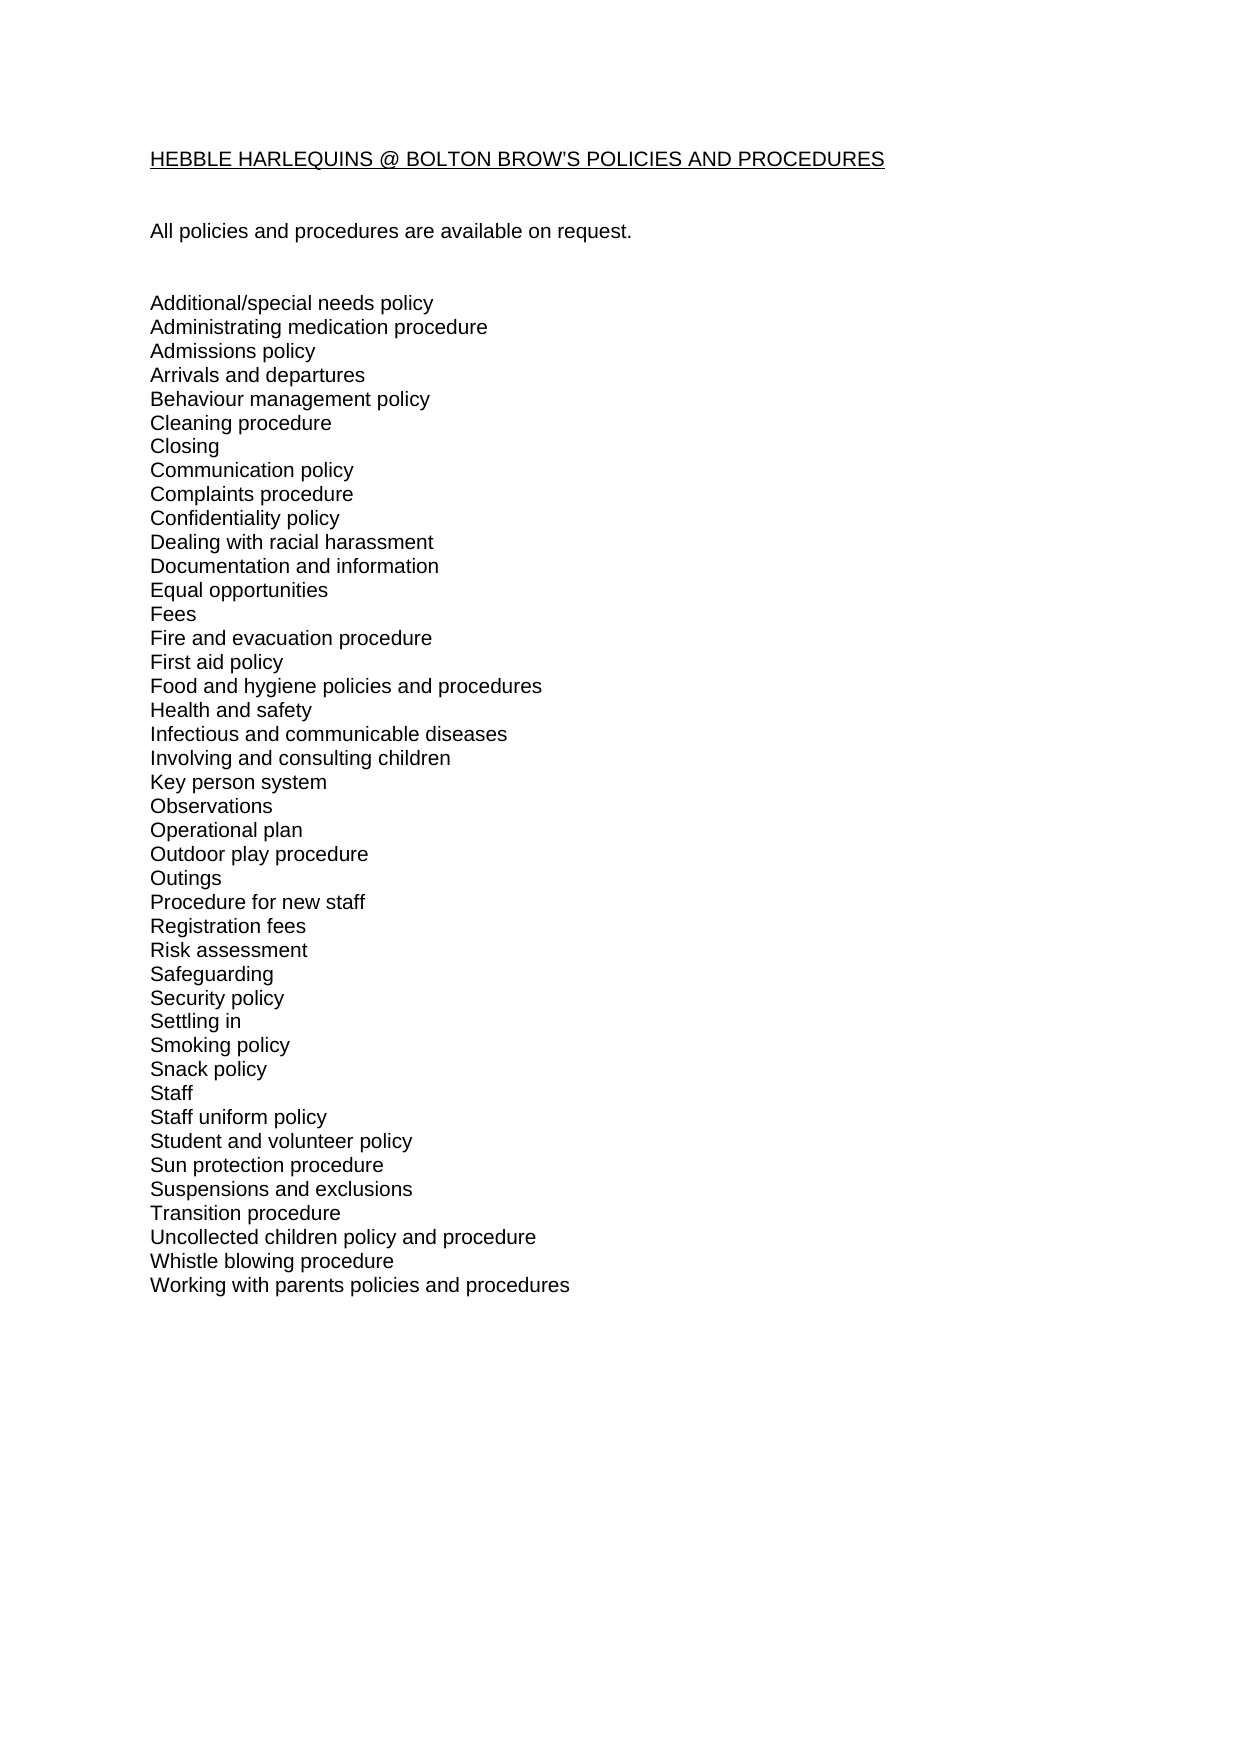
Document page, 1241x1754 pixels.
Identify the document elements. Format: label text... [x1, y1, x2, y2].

text Complaints procedure [150, 482, 1090, 506]
text Communication policy [150, 458, 1090, 482]
text Security policy [150, 985, 1090, 1009]
text Registration fees [150, 913, 1090, 937]
text Uncollected children policy and procedure [150, 1225, 1090, 1249]
text Fire and evacuation procedure [150, 626, 1090, 650]
text Suspensions and exclusions [150, 1177, 1090, 1201]
text Sun protection procedure [150, 1153, 1090, 1177]
text First aid policy [150, 650, 1090, 674]
text Operational plan [150, 818, 1090, 842]
text Working with parents policies and procedures [150, 1273, 1090, 1297]
text Student and volunteer policy [150, 1129, 1090, 1153]
text Equal opportunities [150, 578, 1090, 602]
text Procedure for new staff [150, 889, 1090, 913]
text Settling in [150, 1009, 1090, 1033]
text Food and hygiene policies and procedures [150, 674, 1090, 698]
text Whistle blowing procedure [150, 1249, 1090, 1273]
text Arrivals and departures [150, 362, 1090, 386]
text Risk assessment [150, 937, 1090, 961]
text Transition procedure [150, 1201, 1090, 1225]
text HEBBLE HARLEQUINS @ BOLTON BROW’S POLICIES AND PROCEDURES [150, 147, 1090, 171]
text Documentation and information [150, 554, 1090, 578]
text Involving and consulting children [150, 746, 1090, 770]
text Smoking policy [150, 1033, 1090, 1057]
text Staff [150, 1081, 1090, 1105]
text Admissions policy [150, 338, 1090, 362]
text Snack policy [150, 1057, 1090, 1081]
text Behaviour management policy [150, 386, 1090, 410]
text Health and safety [150, 698, 1090, 722]
text Administrating medication procedure [150, 314, 1090, 338]
text Key person system [150, 770, 1090, 794]
text Observations [150, 794, 1090, 818]
text Confidentiality policy [150, 506, 1090, 530]
text Safeguarding [150, 961, 1090, 985]
text Outdoor play procedure [150, 842, 1090, 866]
text Closing [150, 434, 1090, 458]
text Outings [150, 866, 1090, 889]
text Infectious and communicable diseases [150, 722, 1090, 746]
text Dealing with racial harassment [150, 530, 1090, 554]
text Cleaning procedure [150, 410, 1090, 434]
text Additional/special needs policy [150, 291, 1090, 314]
text Fees [150, 602, 1090, 626]
text All policies and procedures are available on request. [150, 219, 1090, 243]
text Staff uniform policy [150, 1105, 1090, 1129]
